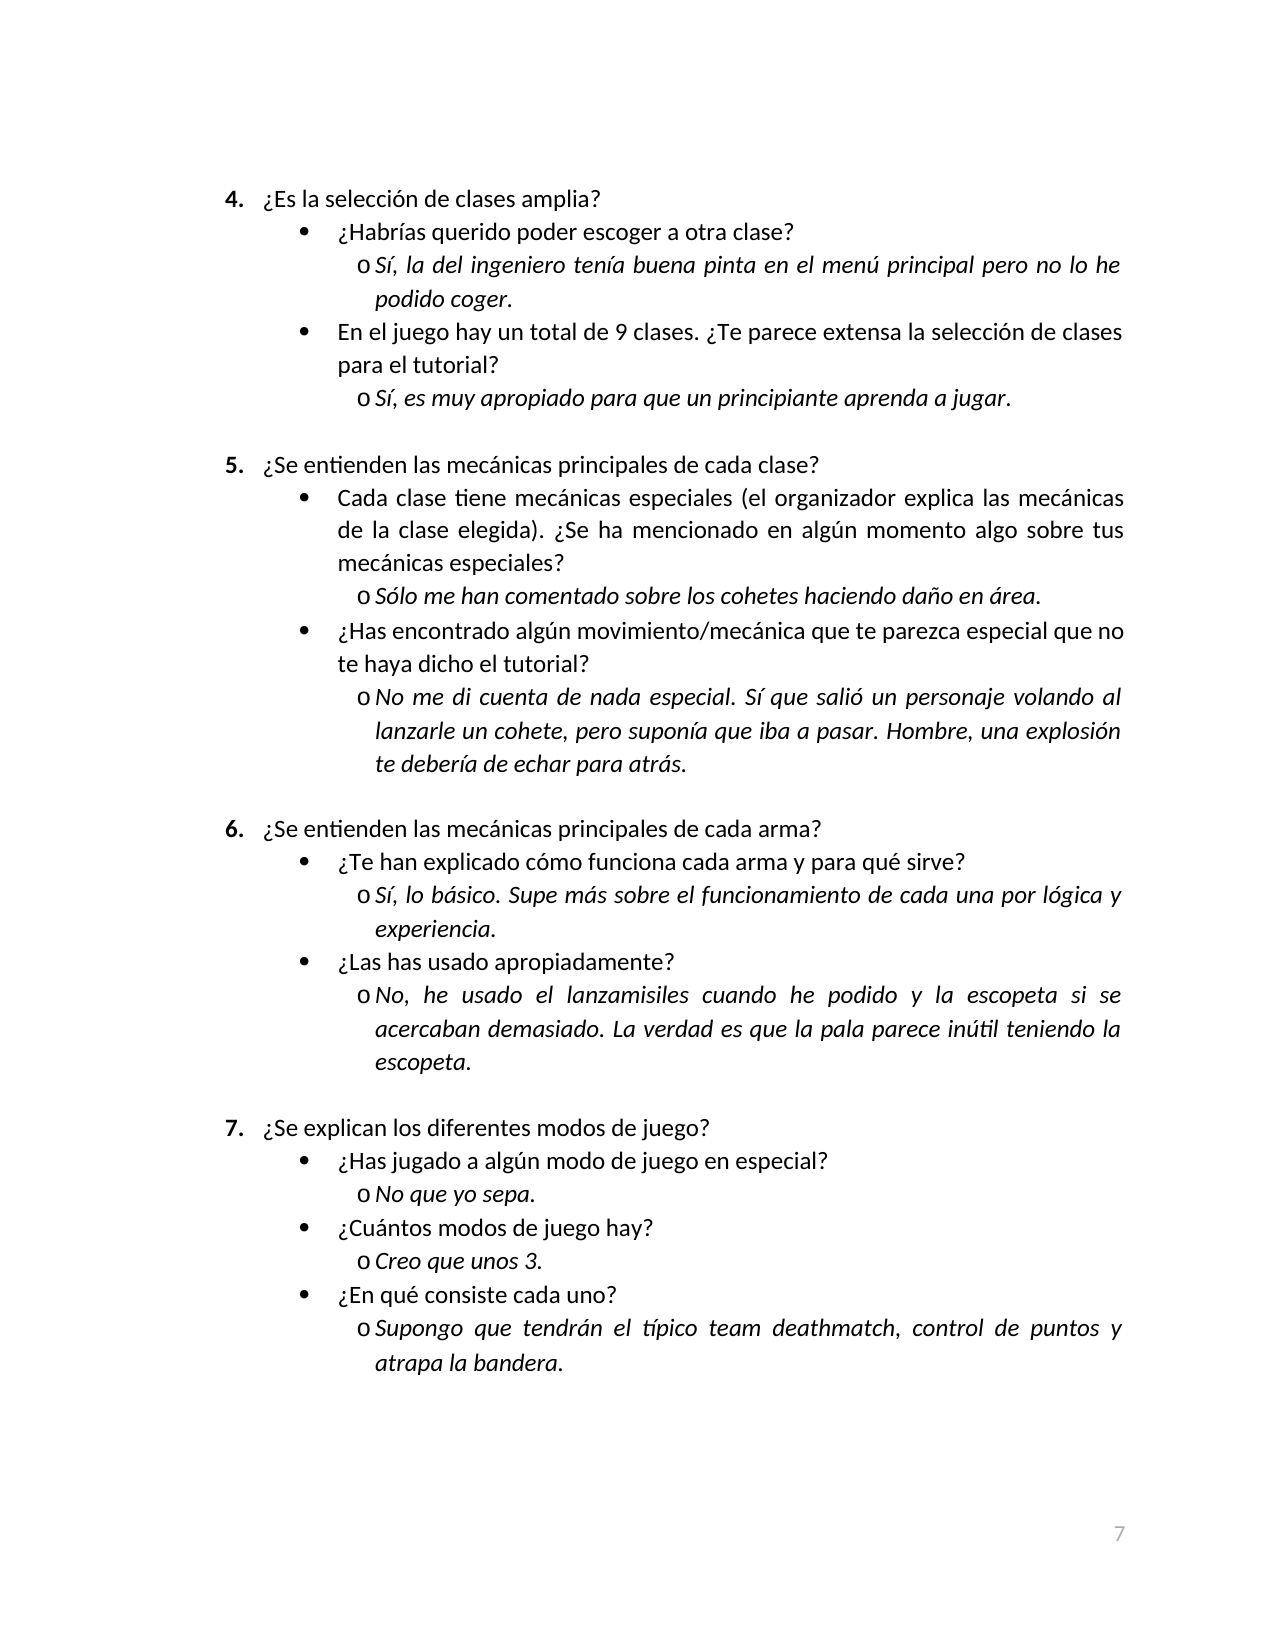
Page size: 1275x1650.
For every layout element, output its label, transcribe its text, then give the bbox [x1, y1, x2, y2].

list ¿Has encontrado algún movimiento/mecánica que te parezca especial que no te haya dicho el tutorial? [300, 615, 1125, 678]
list Supongo que tendrán el típico team deathmatch, control de puntos y atrapa la bandera. [356, 1312, 1125, 1377]
list ¿Las has usado apropiadamente? [300, 946, 1125, 977]
list Creo que unos 3. [356, 1245, 1125, 1277]
list ¿Se entienden las mecánicas principales de cada clase? [225, 449, 1125, 479]
list No, he usado el lanzamisiles cuando he podido y la escopeta si se acercaban demasiado. La verdad es que la pala parece inútil teniendo la escopeta. [356, 979, 1125, 1077]
list ¿Es la selección de clases amplia? [225, 183, 1125, 213]
list ¿Habrías querido poder escoger a otra clase? [300, 216, 1125, 246]
list ¿En qué consiste cada uno? [300, 1279, 1125, 1310]
list Sí, es muy apropiado para que un principiante aprenda a jugar. [356, 382, 1125, 413]
list No me di cuenta de nada especial. Sí que salió un personaje volando al lanzarle un cohete, pero suponía que iba a pasar. Hombre, una explosión te debería de echar para atrás. [356, 681, 1125, 778]
list Sí, lo básico. Supe más sobre el funcionamiento de cada una por lógica y experiencia. [356, 879, 1125, 944]
list ¿Has jugado a algún modo de juego en especial? [300, 1145, 1125, 1176]
list Cada clase tiene mecánicas especiales (el organizador explica las mecánicas de la clase elegida). ¿Se ha mencionado en algún momento algo sobre tus mecánicas especiales? [300, 482, 1125, 578]
list ¿Se entienden las mecánicas principales de cada arma? [225, 813, 1125, 844]
list ¿Se explican los diferentes modos de juego? [225, 1112, 1125, 1143]
list Sólo me han comentado sobre los cohetes haciendo daño en área. [356, 581, 1125, 612]
list Sí, la del ingeniero tenía buena pinta en el menú principal pero no lo he podido coger. [356, 249, 1125, 313]
list ¿Te han explicado cómo funciona cada arma y para qué sirve? [300, 846, 1125, 877]
list En el juego hay un total de 9 clases. ¿Te parece extensa la selección de clases para el tutorial? [300, 316, 1125, 379]
list No que yo sepa. [356, 1178, 1125, 1210]
list ¿Cuántos modos de juego hay? [300, 1212, 1125, 1243]
